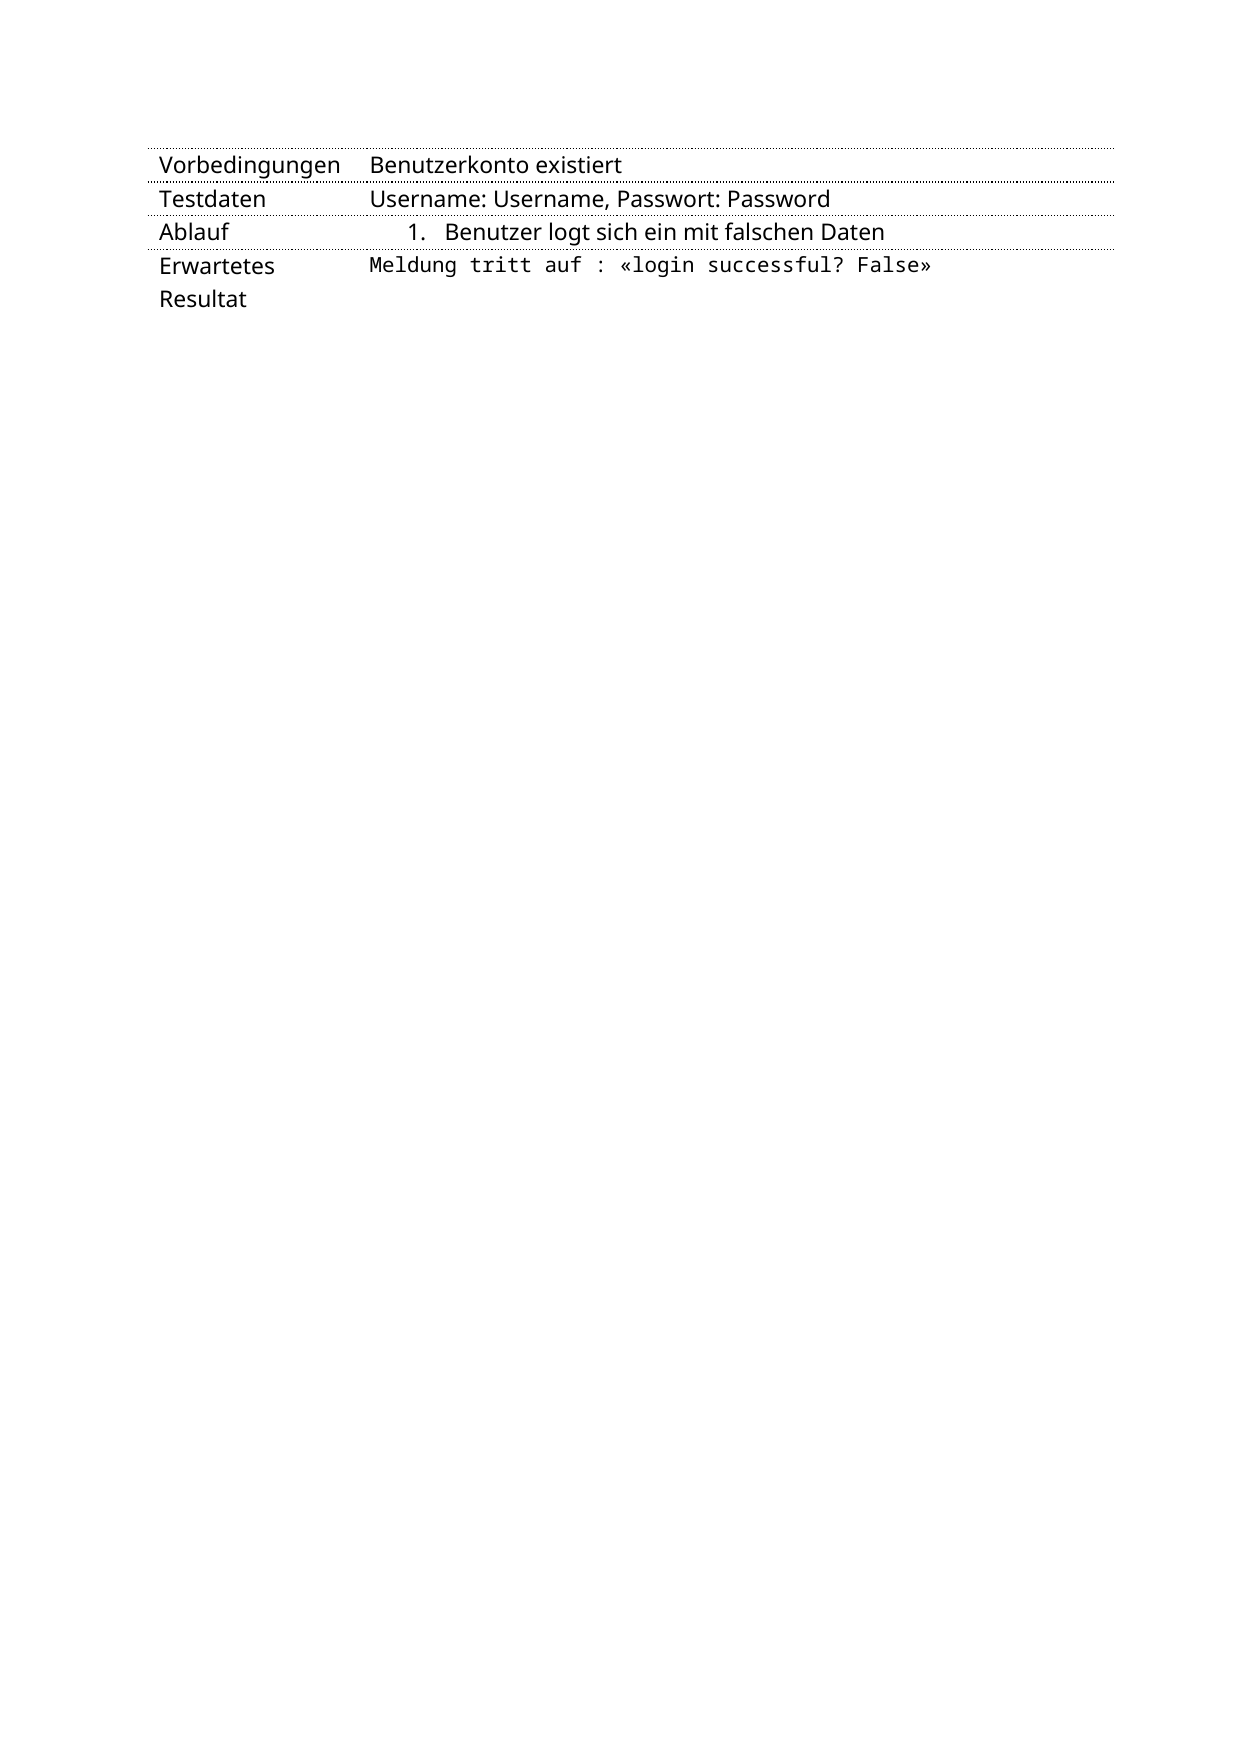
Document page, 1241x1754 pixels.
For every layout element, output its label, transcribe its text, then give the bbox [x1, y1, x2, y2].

table_cell Meldung tritt auf : «login successful? False» [358, 249, 1116, 316]
table_cell Testdaten [148, 181, 358, 215]
table_cell Username: Username, Passwort: Password [358, 181, 1116, 215]
table_cell Ablauf [148, 215, 358, 249]
table_cell Erwartetes Resultat [148, 249, 358, 316]
table_cell Benutzerkonto existiert [358, 148, 1116, 181]
table_cell Vorbedingungen [148, 148, 358, 181]
table_cell Benutzer logt sich ein mit falschen Daten [358, 215, 1116, 249]
